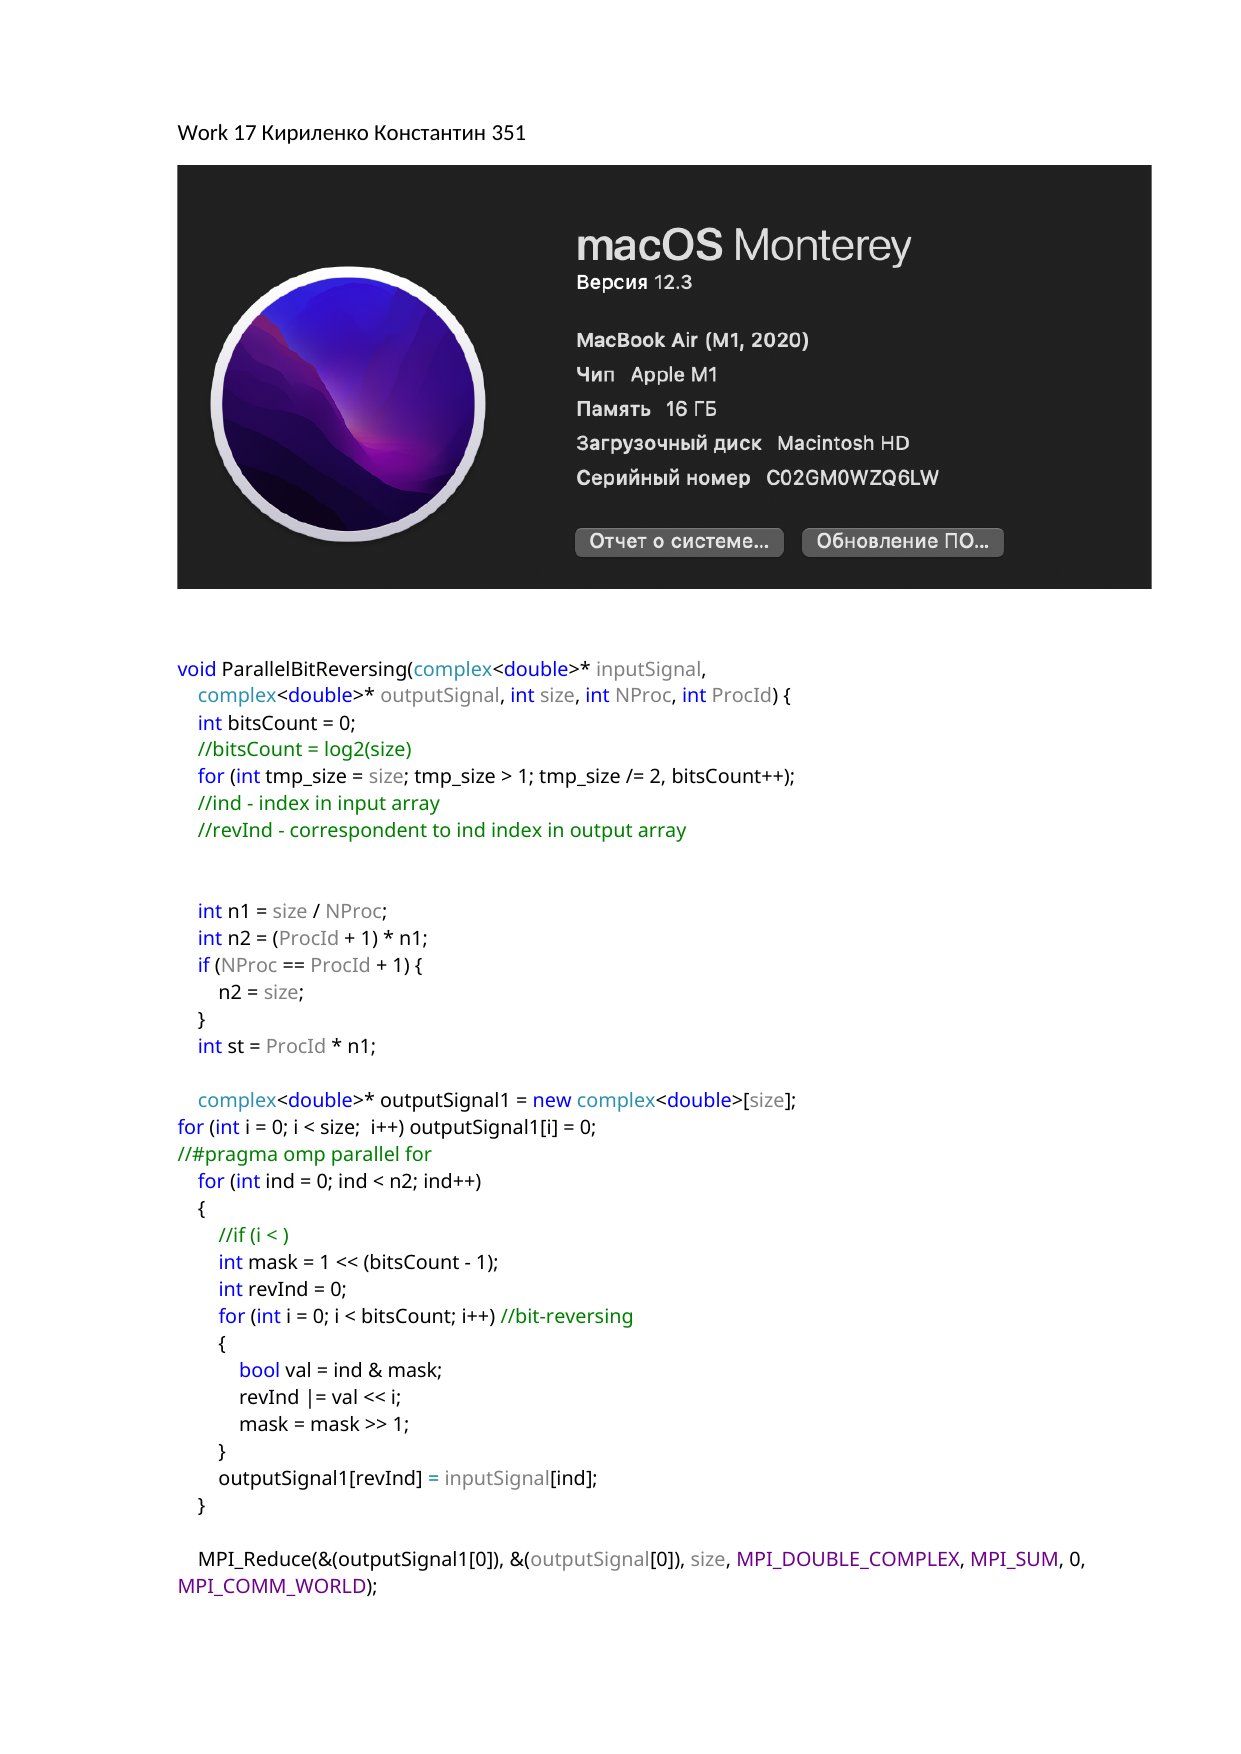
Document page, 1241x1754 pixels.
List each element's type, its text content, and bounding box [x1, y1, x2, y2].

text bool val = ind & mask; [177, 1356, 1152, 1383]
text //ind - index in input array [177, 790, 1152, 817]
text } [177, 1006, 1152, 1032]
text outputSignal1[revInd] = inputSignal[ind]; [177, 1464, 1152, 1491]
text for (int i = 0; i < size; i++) outputSignal1[i] = 0; [177, 1113, 1152, 1140]
text void ParallelBitReversing(complex<double>* inputSignal, [177, 655, 1152, 682]
text if (NProc == ProcId + 1) { [177, 952, 1152, 978]
text for (int i = 0; i < bitsCount; i++) //bit-reversing [177, 1302, 1152, 1329]
text for (int ind = 0; ind < n2; ind++) [177, 1167, 1152, 1194]
text complex<double>* outputSignal, int size, int NProc, int ProcId) { [177, 682, 1152, 709]
text { [177, 1329, 1152, 1356]
picture [177, 165, 1152, 589]
text { [177, 1194, 1152, 1221]
text int bitsCount = 0; [177, 709, 1152, 736]
text int revInd = 0; [177, 1275, 1152, 1302]
text } [177, 1491, 1152, 1518]
text int n1 = size / NProc; [177, 898, 1152, 924]
text revInd |= val << i; [177, 1383, 1152, 1410]
text //revInd - correspondent to ind index in output array [177, 817, 1152, 844]
text int st = ProcId * n1; [177, 1032, 1152, 1059]
text } [177, 1437, 1152, 1464]
text //#pragma omp parallel for [177, 1140, 1152, 1167]
text //if (i < ) [177, 1221, 1152, 1248]
text //bitsCount = log2(size) [177, 736, 1152, 763]
text complex<double>* outputSignal1 = new complex<double>[size]; [177, 1086, 1152, 1113]
text n2 = size; [177, 978, 1152, 1006]
text int n2 = (ProcId + 1) * n1; [177, 924, 1152, 952]
text mask = mask >> 1; [177, 1410, 1152, 1437]
text for (int tmp_size = size; tmp_size > 1; tmp_size /= 2, bitsCount++); [177, 763, 1152, 790]
text Work 17 Кириленко Константин 351 [177, 118, 1152, 146]
text MPI_Reduce(&(outputSignal1[0]), &(outputSignal[0]), size, MPI_DOUBLE_COMPLEX, MPI_SUM, 0, MPI_COMM_WORLD); [177, 1545, 1152, 1599]
text int mask = 1 << (bitsCount - 1); [177, 1248, 1152, 1275]
